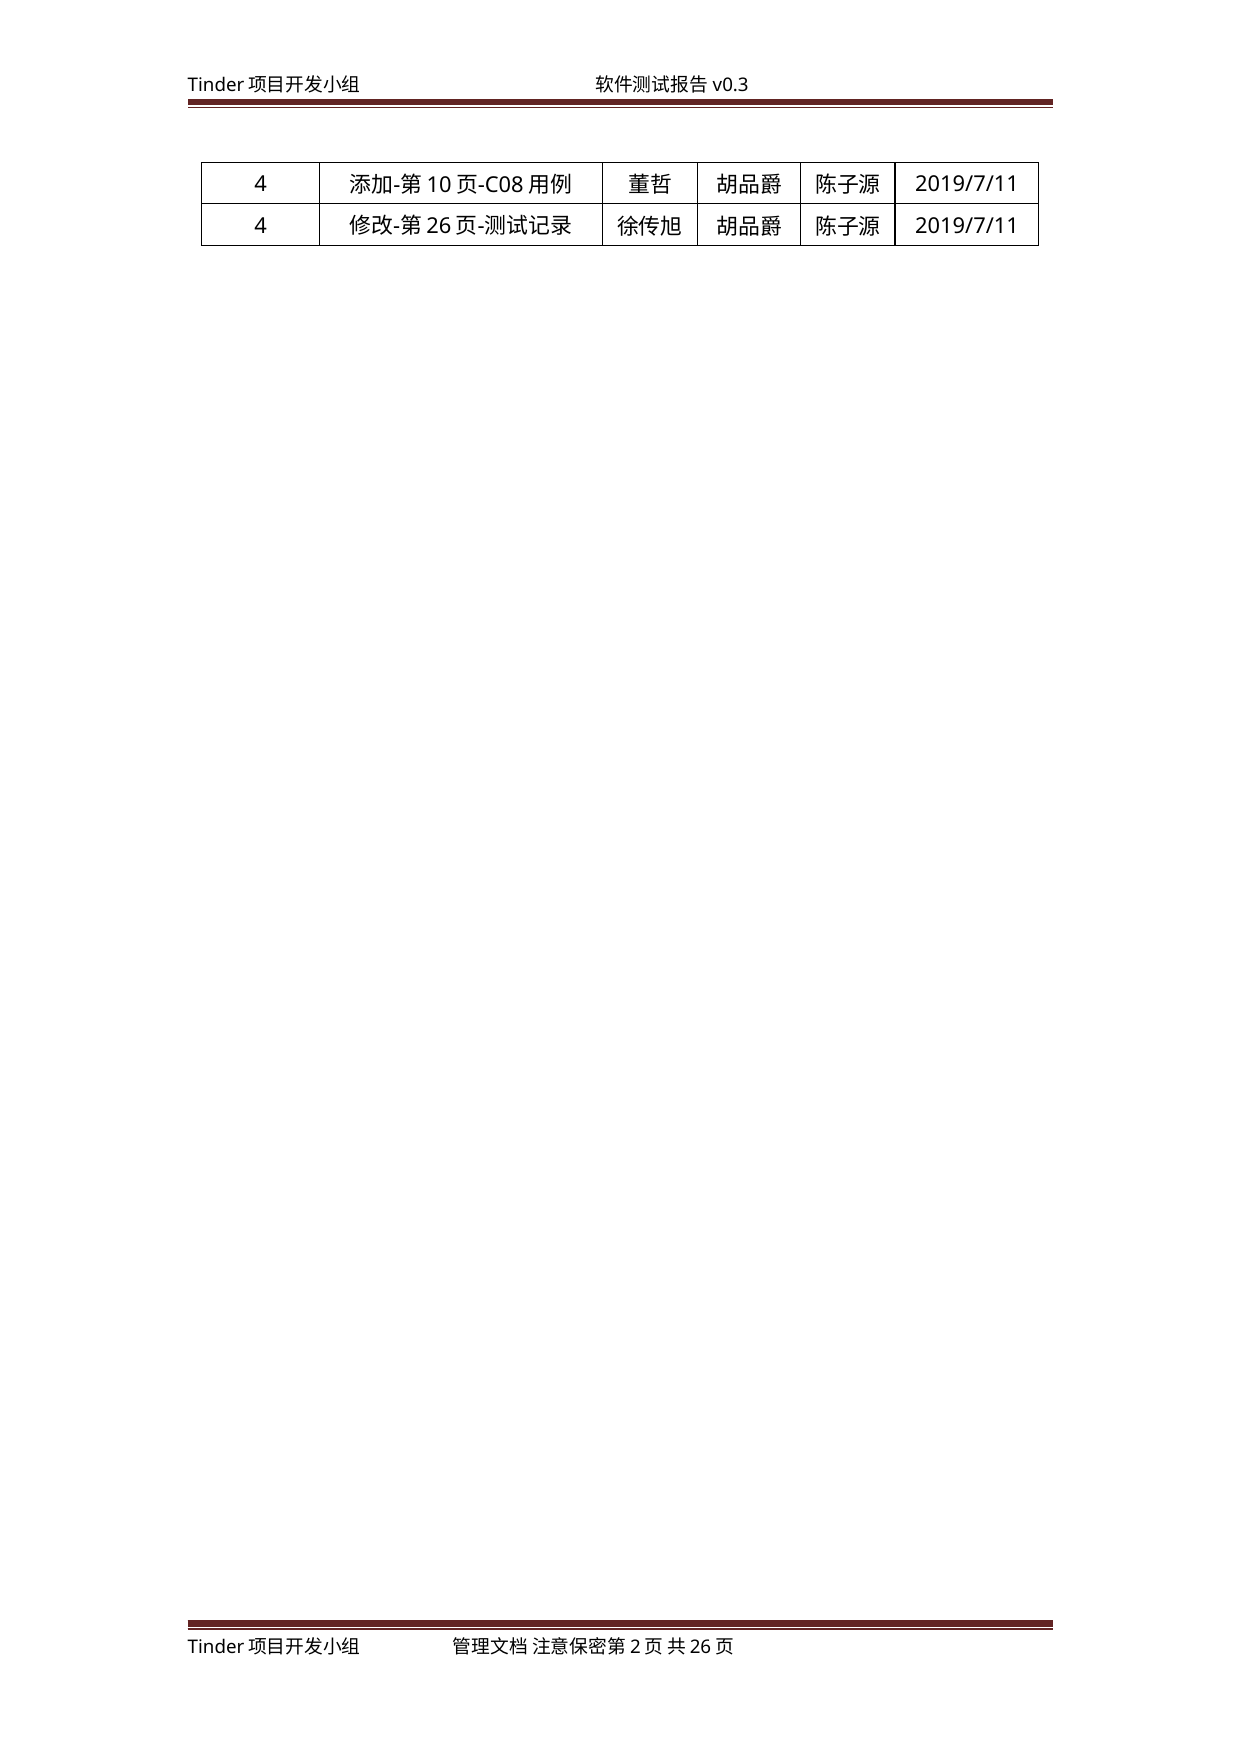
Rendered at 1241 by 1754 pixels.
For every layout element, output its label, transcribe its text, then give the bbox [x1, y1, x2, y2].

table_cell 董哲 [603, 163, 697, 203]
table_cell 添加-第10页-C08用例 [320, 163, 602, 203]
table_cell 4 [202, 204, 319, 245]
table_cell 陈子源 [801, 204, 894, 245]
table_cell 胡品爵 [698, 163, 800, 203]
table_cell 徐传旭 [603, 204, 697, 245]
table_cell 胡品爵 [698, 204, 800, 245]
table_cell 2019/7/11 [896, 204, 1038, 245]
table_cell 陈子源 [801, 163, 894, 203]
table_cell 2019/7/11 [896, 163, 1038, 203]
table_cell 4 [202, 163, 319, 203]
table_cell 修改-第26页-测试记录 [320, 204, 602, 245]
